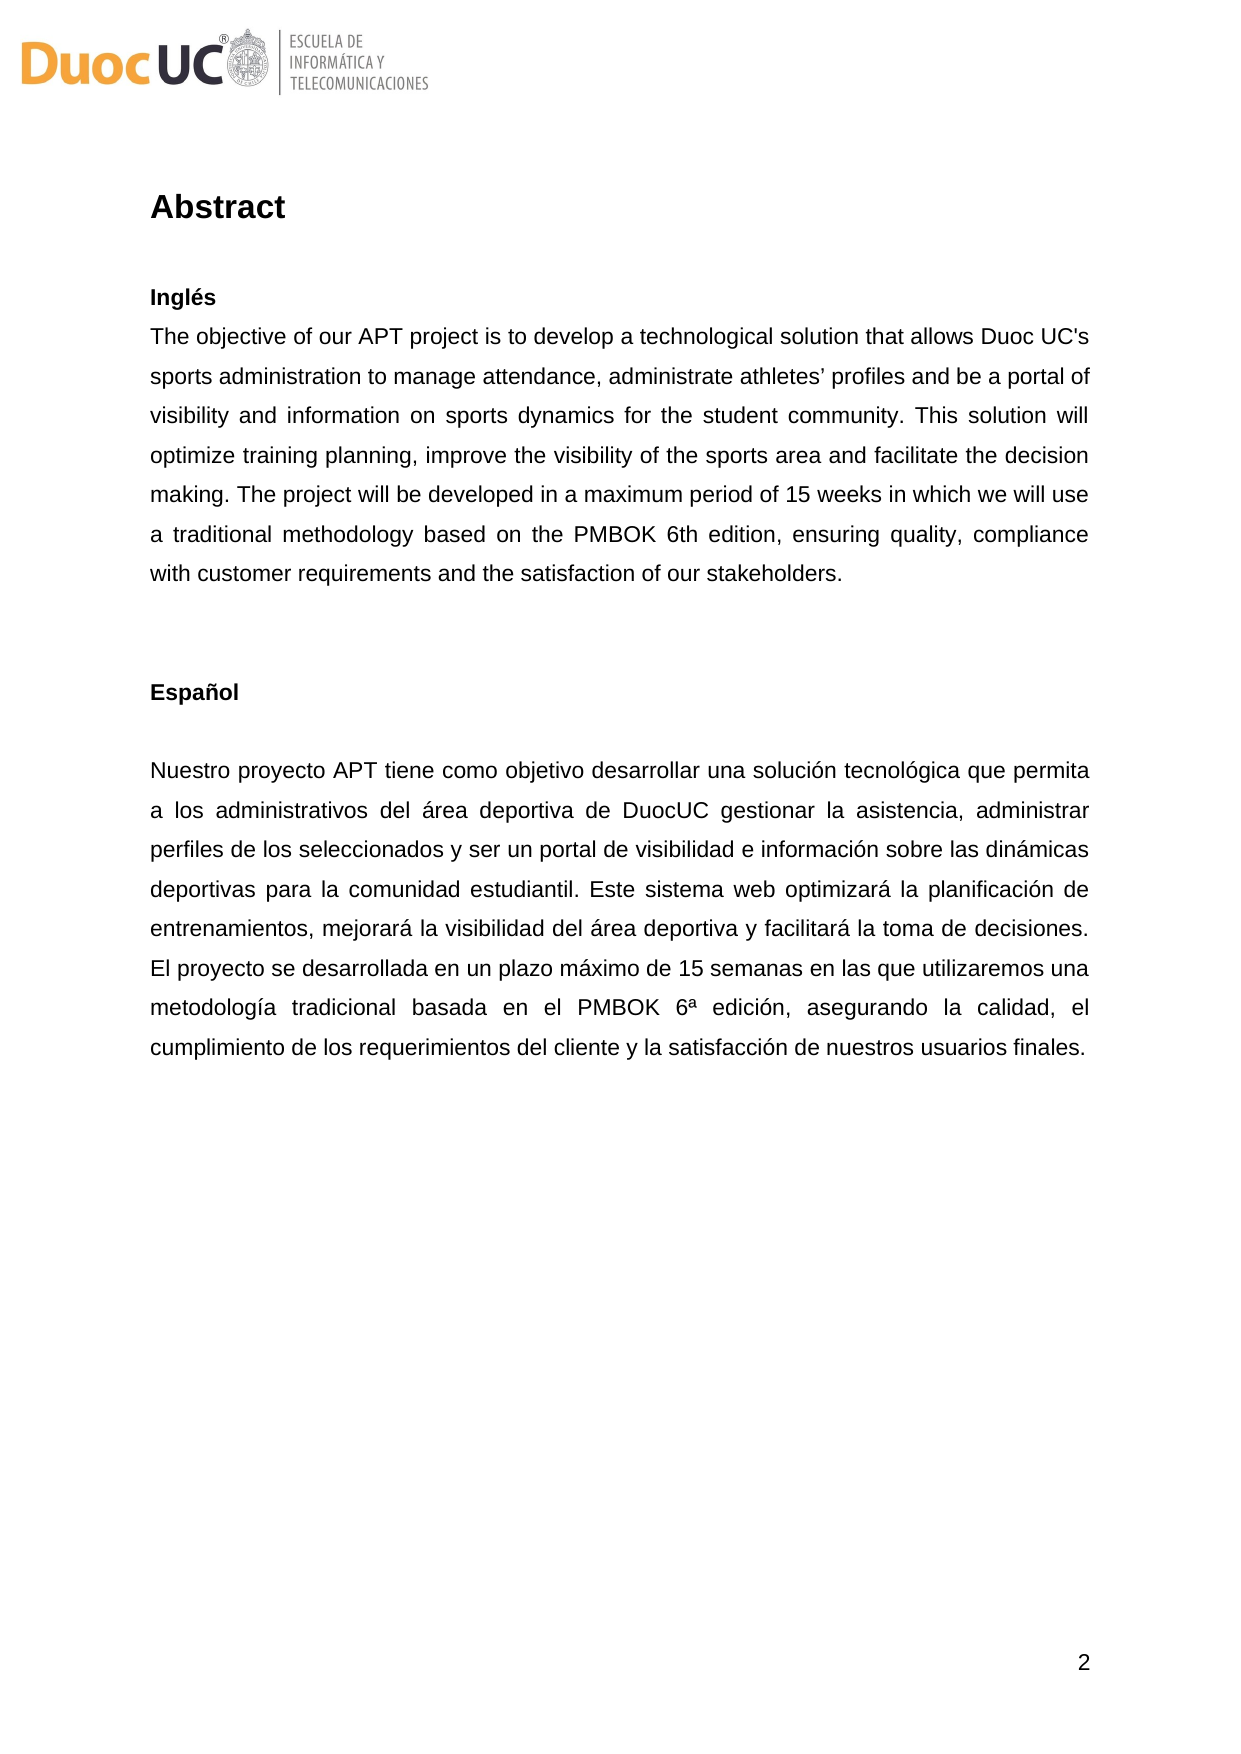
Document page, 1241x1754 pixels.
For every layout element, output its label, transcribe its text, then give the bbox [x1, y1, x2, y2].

text The objective of our APT project is to develop a technological solution that allows Duoc UC's sports administration to manage attendance, administrate athletes’ profiles and be a portal of visibility and information on sports dynamics for the student community. This solution will optimize training planning, improve the visibility of the sports area and facilitate the decision making. The project will be developed in a maximum period of 15 weeks in which we will use a traditional methodology based on the PMBOK 6th edition, ensuring quality, compliance with customer requirements and the satisfaction of our stakeholders. [150, 323, 1090, 586]
picture [20, 18, 429, 123]
text Español [150, 678, 1090, 705]
text Nuestro proyecto APT tiene como objetivo desarrollar una solución tecnológica que permita a los administrativos del área deportiva de DuocUC gestionar la asistencia, administrar perfiles de los seleccionados y ser un portal de visibilidad e información sobre las dinámicas deportivas para la comunidad estudiantil. Este sistema web optimizará la planificación de entrenamientos, mejorará la visibilidad del área deportiva y facilitará la toma de decisiones. El proyecto se desarrollada en un plazo máximo de 15 semanas en las que utilizaremos una metodología tradicional basada en el PMBOK 6ª edición, asegurando la calidad, el cumplimiento de los requerimientos del cliente y la satisfacción de nuestros usuarios finales. [150, 757, 1090, 1060]
text Inglés [150, 284, 1090, 310]
subtitle Abstract [150, 187, 1090, 226]
